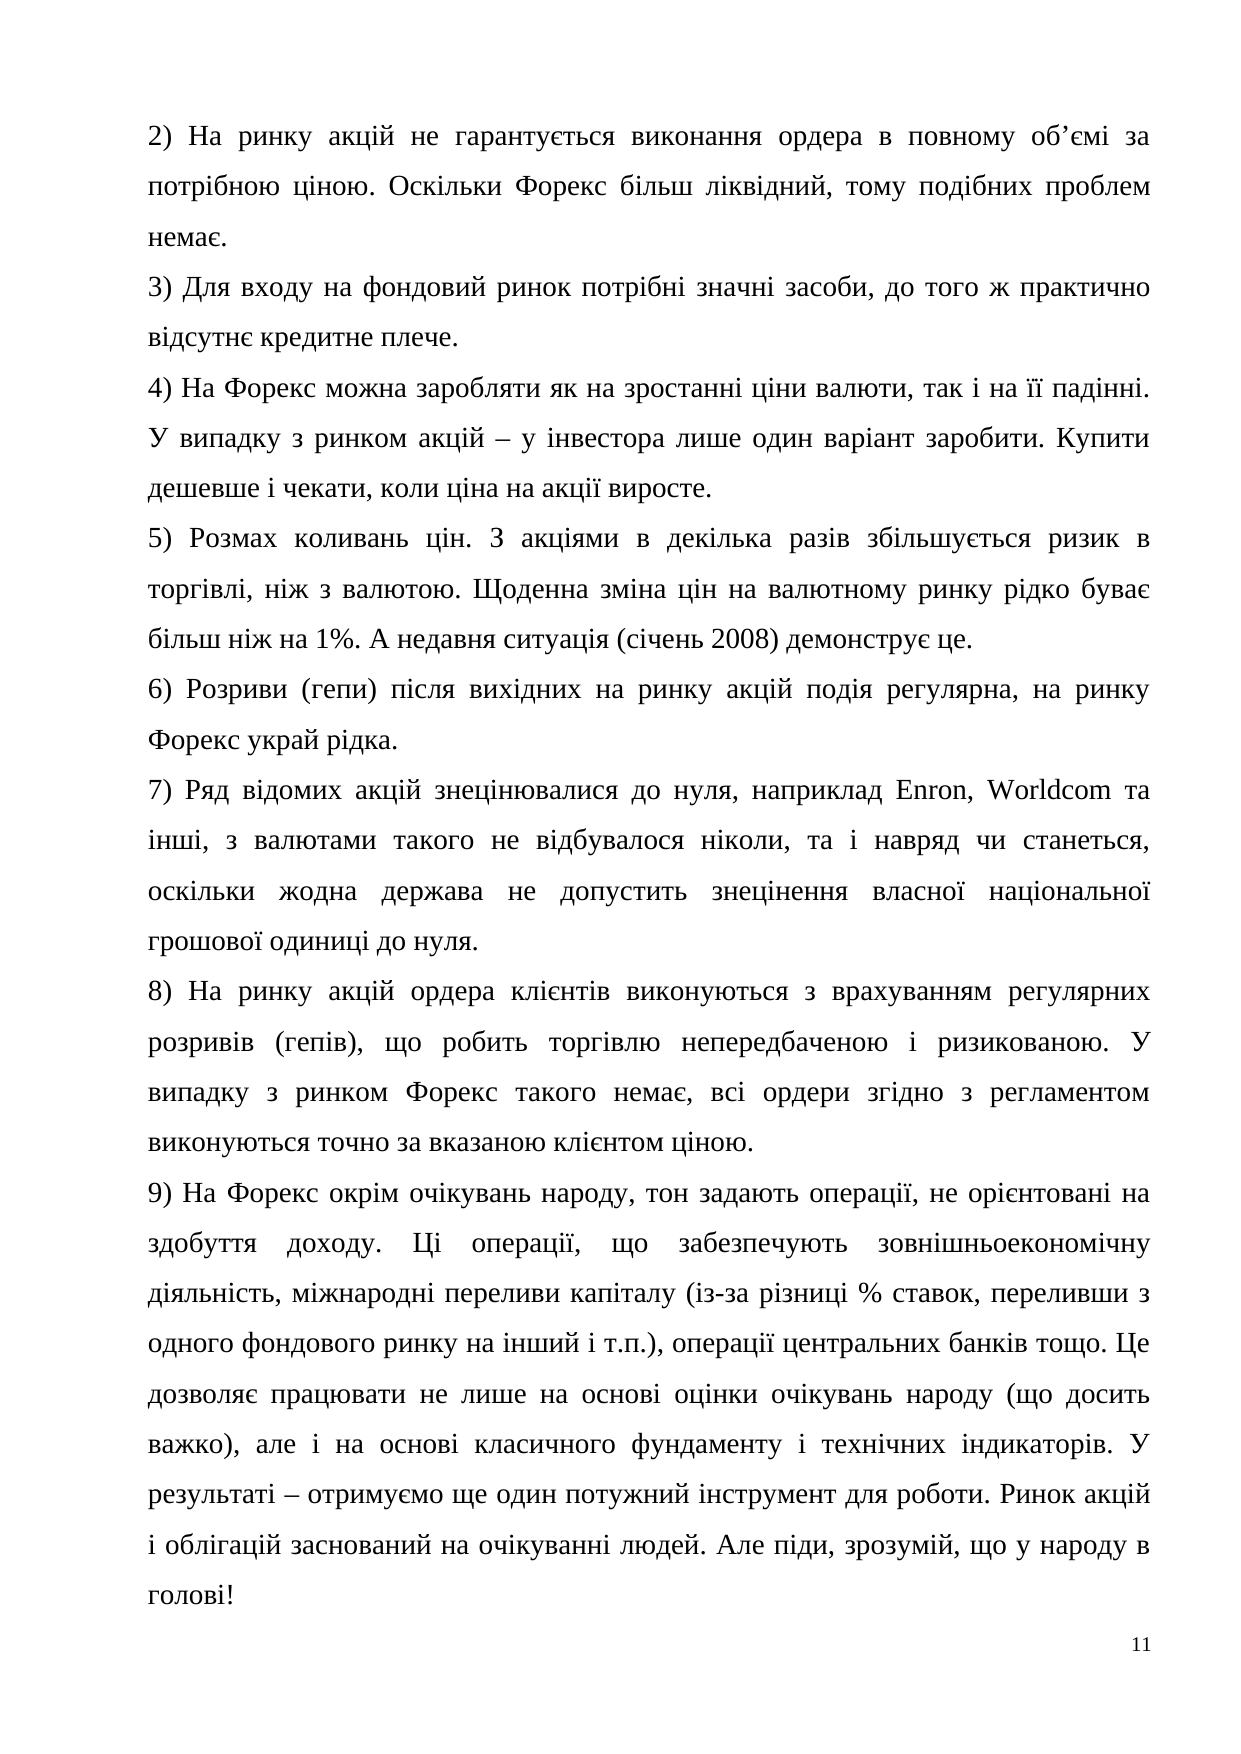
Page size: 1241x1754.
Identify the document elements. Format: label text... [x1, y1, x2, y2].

text 5) Розмах коливань цін. З акціями в декілька разів збільшується ризик в торгівлі, ніж з валютою. Щоденна зміна цін на валютному ринку рідко буває більш ніж на 1%. А недавня ситуація (січень 2008) демонструє це. [148, 521, 1152, 655]
text 3) Для входу на фондовий ринок потрібні значні засоби, до того ж практично відсутнє кредитне плече. [148, 269, 1152, 353]
text 9) На Форекс окрім очікувань народу, тон задають операції, не орієнтовані на здобуття доходу. Ці операції, що забезпечують зовнішньоекономічну діяльність, міжнародні переливи капіталу (із-за різниці % ставок, переливши з одного фондового ринку на інший і т.п.), операції центральних банків тощо. Це дозволяє працювати не лише на основі оцінки очікувань народу (що досить важко), але і на основі класичного фундаменту і технічних індикаторів. У результаті – отримуємо ще один потужний інструмент для роботи. Ринок акцій і облігацій заснований на очікуванні людей. Але піди, зрозумій, що у народу в голові! [148, 1175, 1152, 1611]
text 4) На Форекс можна заробляти як на зростанні ціни валюти, так і на її падінні. У випадку з ринком акцій – у інвестора лише один варіант заробити. Купити дешевше і чекати, коли ціна на акції виросте. [148, 370, 1152, 504]
text 8) На ринку акцій ордера клієнтів виконуються з врахуванням регулярних розривів (гепів), що робить торгівлю непередбаченою і ризикованою. У випадку з ринком Форекс такого немає, всі ордери згідно з регламентом виконуються точно за вказаною клієнтом ціною. [148, 973, 1152, 1158]
text 2) На ринку акцій не гарантується виконання ордера в повному об’ємі за потрібною ціною. Оскільки Форекс більш ліквідний, тому подібних проблем немає. [148, 118, 1152, 252]
text 6) Розриви (гепи) після вихідних на ринку акцій подія регулярна, на ринку Форекс украй рідка. [148, 672, 1152, 755]
text 7) Ряд відомих акцій знецінювалися до нуля, наприклад Enron, Worldcom та інші, з валютами такого не відбувалося ніколи, та і навряд чи станеться, оскільки жодна держава не допустить знецінення власної національної грошової одиниці до нуля. [148, 772, 1152, 957]
